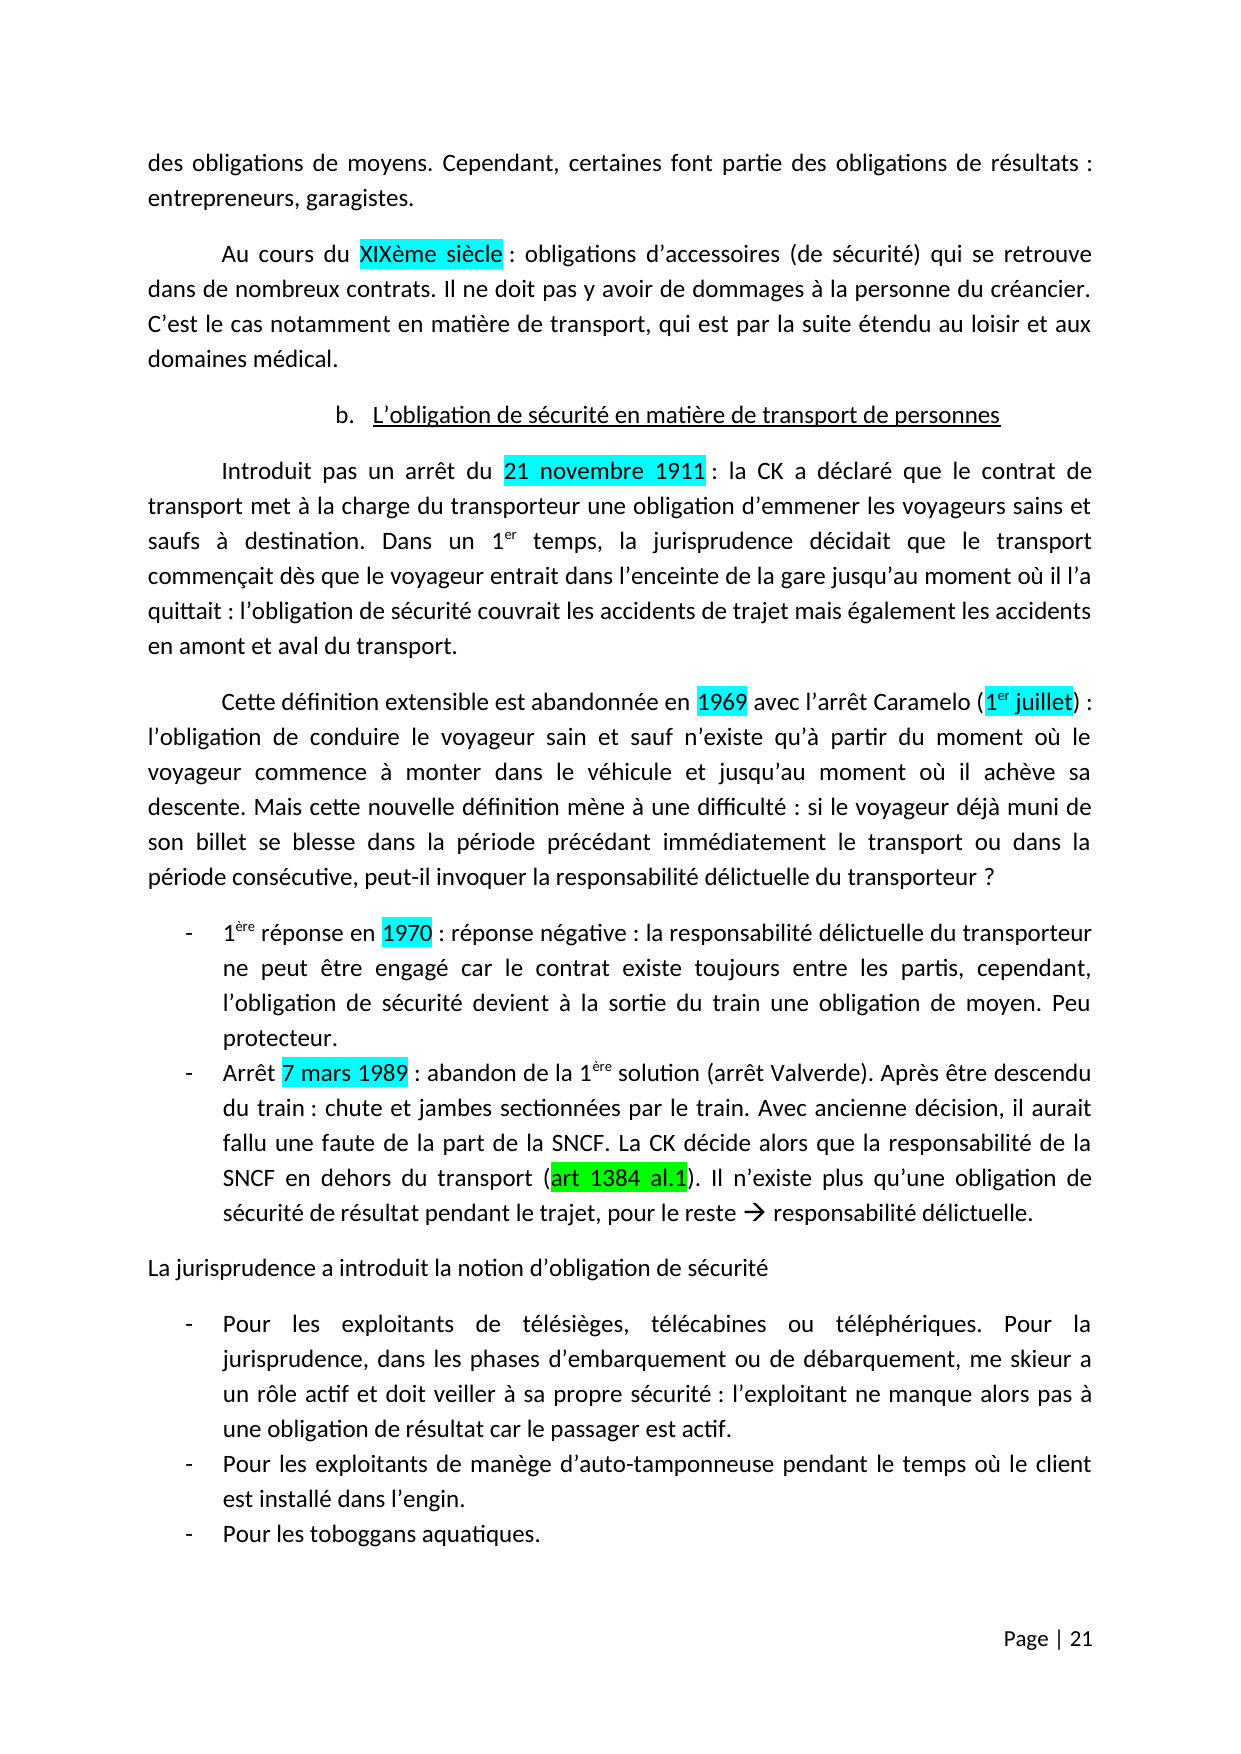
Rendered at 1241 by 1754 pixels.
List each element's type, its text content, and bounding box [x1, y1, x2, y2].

text Introduit pas un arrêt du 21 novembre 1911 : la CK a déclaré que le contrat de transport met à la charge du transporteur une obligation d’emmener les voyageurs sains et saufs à destination. Dans un 1er temps, la jurisprudence décidait que le transport commençait dès que le voyageur entrait dans l’enceinte de la gare jusqu’au moment où il l’a quittait : l’obligation de sécurité couvrait les accidents de trajet mais également les accidents en amont et aval du transport. [148, 455, 1093, 661]
list Pour les toboggans aquatiques. [185, 1518, 1093, 1549]
text Cette définition extensible est abandonnée en 1969 avec l’arrêt Caramelo (1er juillet) : l’obligation de conduire le voyageur sain et sauf n’existe qu’à partir du moment où le voyageur commence à monter dans le véhicule et jusqu’au moment où il achève sa descente. Mais cette nouvelle définition mène à une difficulté : si le voyageur déjà muni de son billet se blesse dans la période précédant immédiatement le transport ou dans la période consécutive, peut-il invoquer la responsabilité délictuelle du transporteur ? [148, 686, 1093, 891]
text Au cours du XIXème siècle : obligations d’accessoires (de sécurité) qui se retrouve dans de nombreux contrats. Il ne doit pas y avoir de dommages à la personne du créancier. C’est le cas notamment en matière de transport, qui est par la suite étendu au loisir et aux domaines médical. [148, 238, 1093, 374]
text La jurisprudence a introduit la notion d’obligation de sécurité [148, 1253, 1093, 1283]
list 1ère réponse en 1970 : réponse négative : la responsabilité délictuelle du transporteur ne peut être engagé car le contrat existe toujours entre les partis, cependant, l’obligation de sécurité devient à la sortie du train une obligation de moyen. Peu protecteur. [185, 917, 1093, 1052]
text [148, 148, 1093, 213]
list Pour les exploitants de manège d’auto-tamponneuse pendant le temps où le client est installé dans l’engin. [185, 1448, 1093, 1514]
list Pour les exploitants de télésièges, télécabines ou téléphériques. Pour la jurisprudence, dans les phases d’embarquement ou de débarquement, me skieur a un rôle actif et doit veiller à sa propre sécurité : l’exploitant ne manque alors pas à une obligation de résultat car le passager est actif. [185, 1308, 1093, 1444]
list Arrêt 7 mars 1989 : abandon de la 1ère solution (arrêt Valverde). Après être descendu du train : chute et jambes sectionnées par le train. Avec ancienne décision, il aurait fallu une faute de la part de la SNCF. La CK décide alors que la responsabilité de la SNCF en dehors du transport (art 1384 al.1). Il n’existe plus qu’une obligation de sécurité de résultat pendant le trajet, pour le reste responsabilité délictuelle. [185, 1057, 1093, 1227]
list L’obligation de sécurité en matière de transport de personnes [335, 399, 1093, 430]
